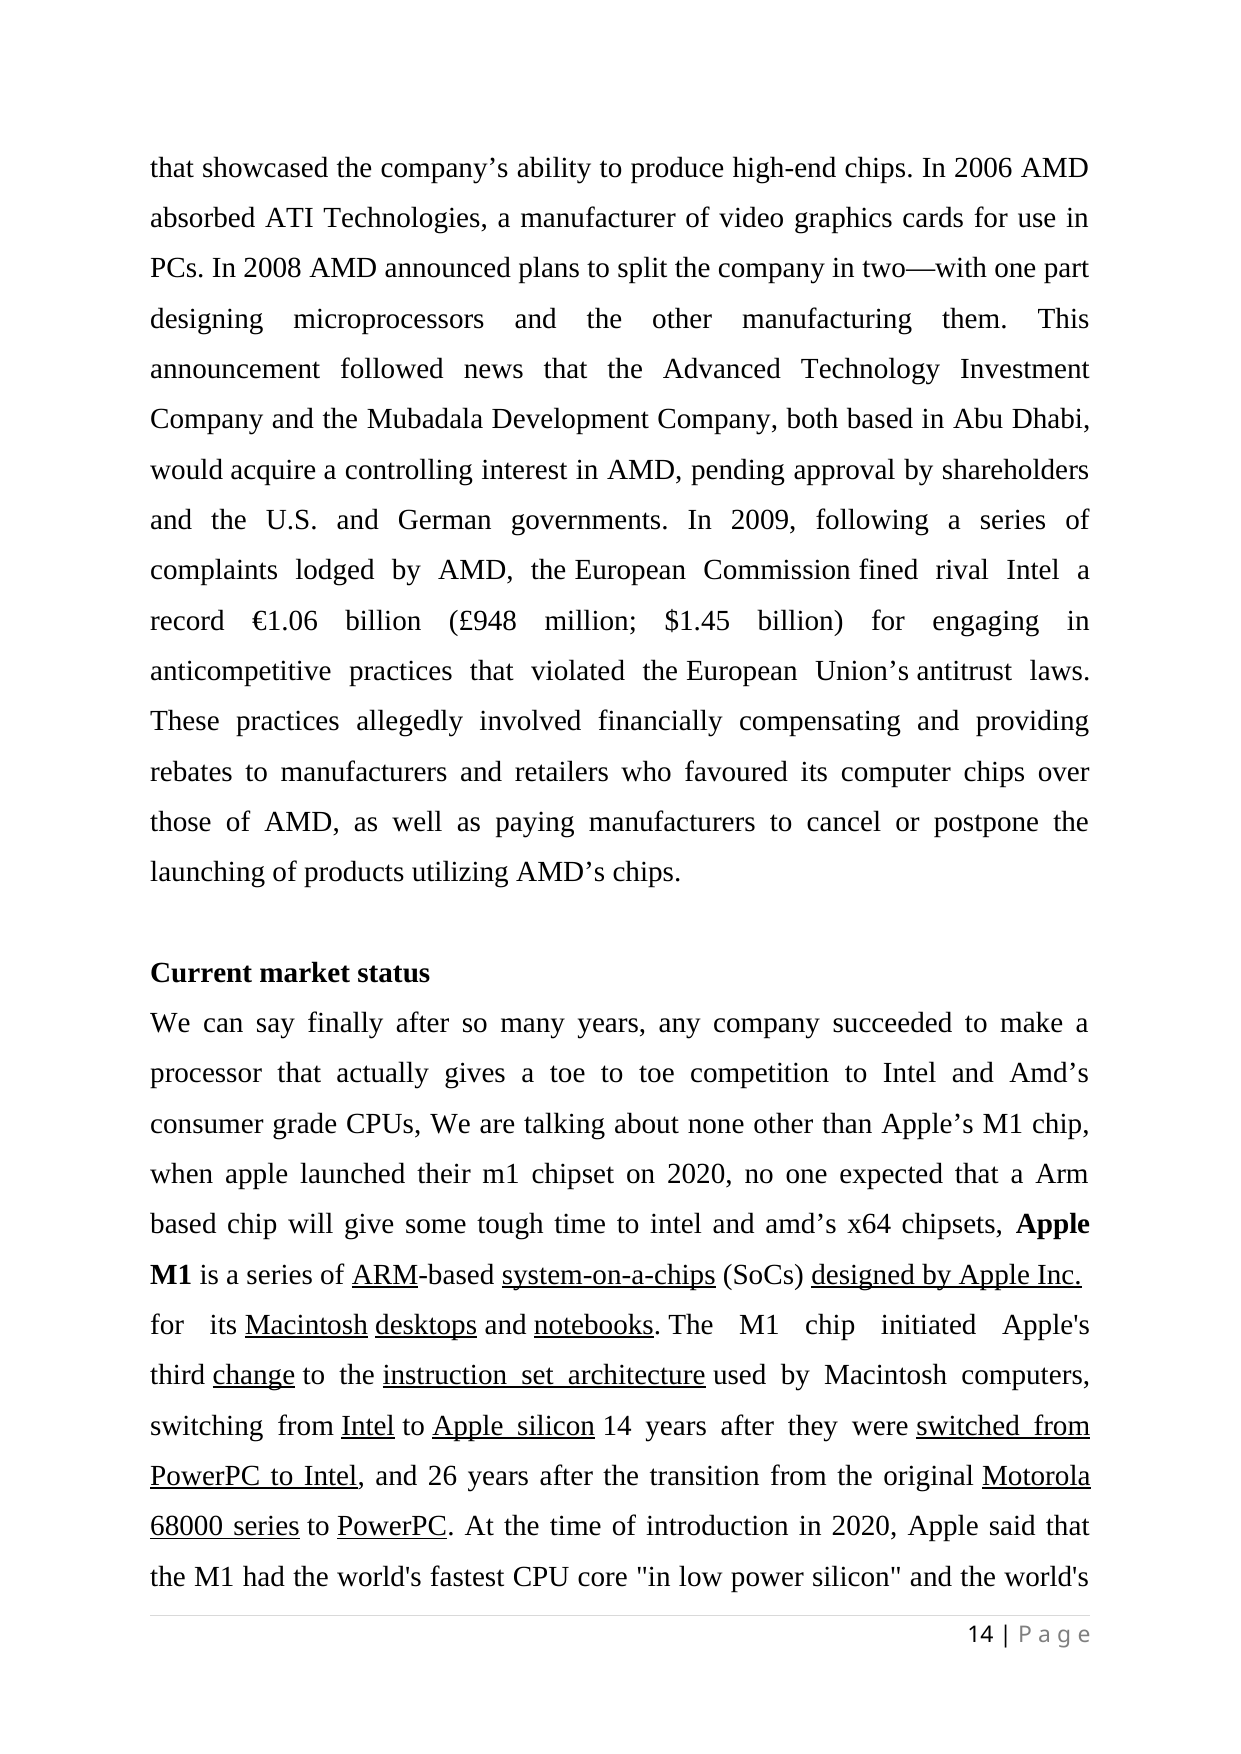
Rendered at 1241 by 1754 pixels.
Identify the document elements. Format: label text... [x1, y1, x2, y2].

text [150, 150, 1090, 888]
text Current market status [150, 955, 1090, 988]
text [150, 1005, 1090, 1592]
